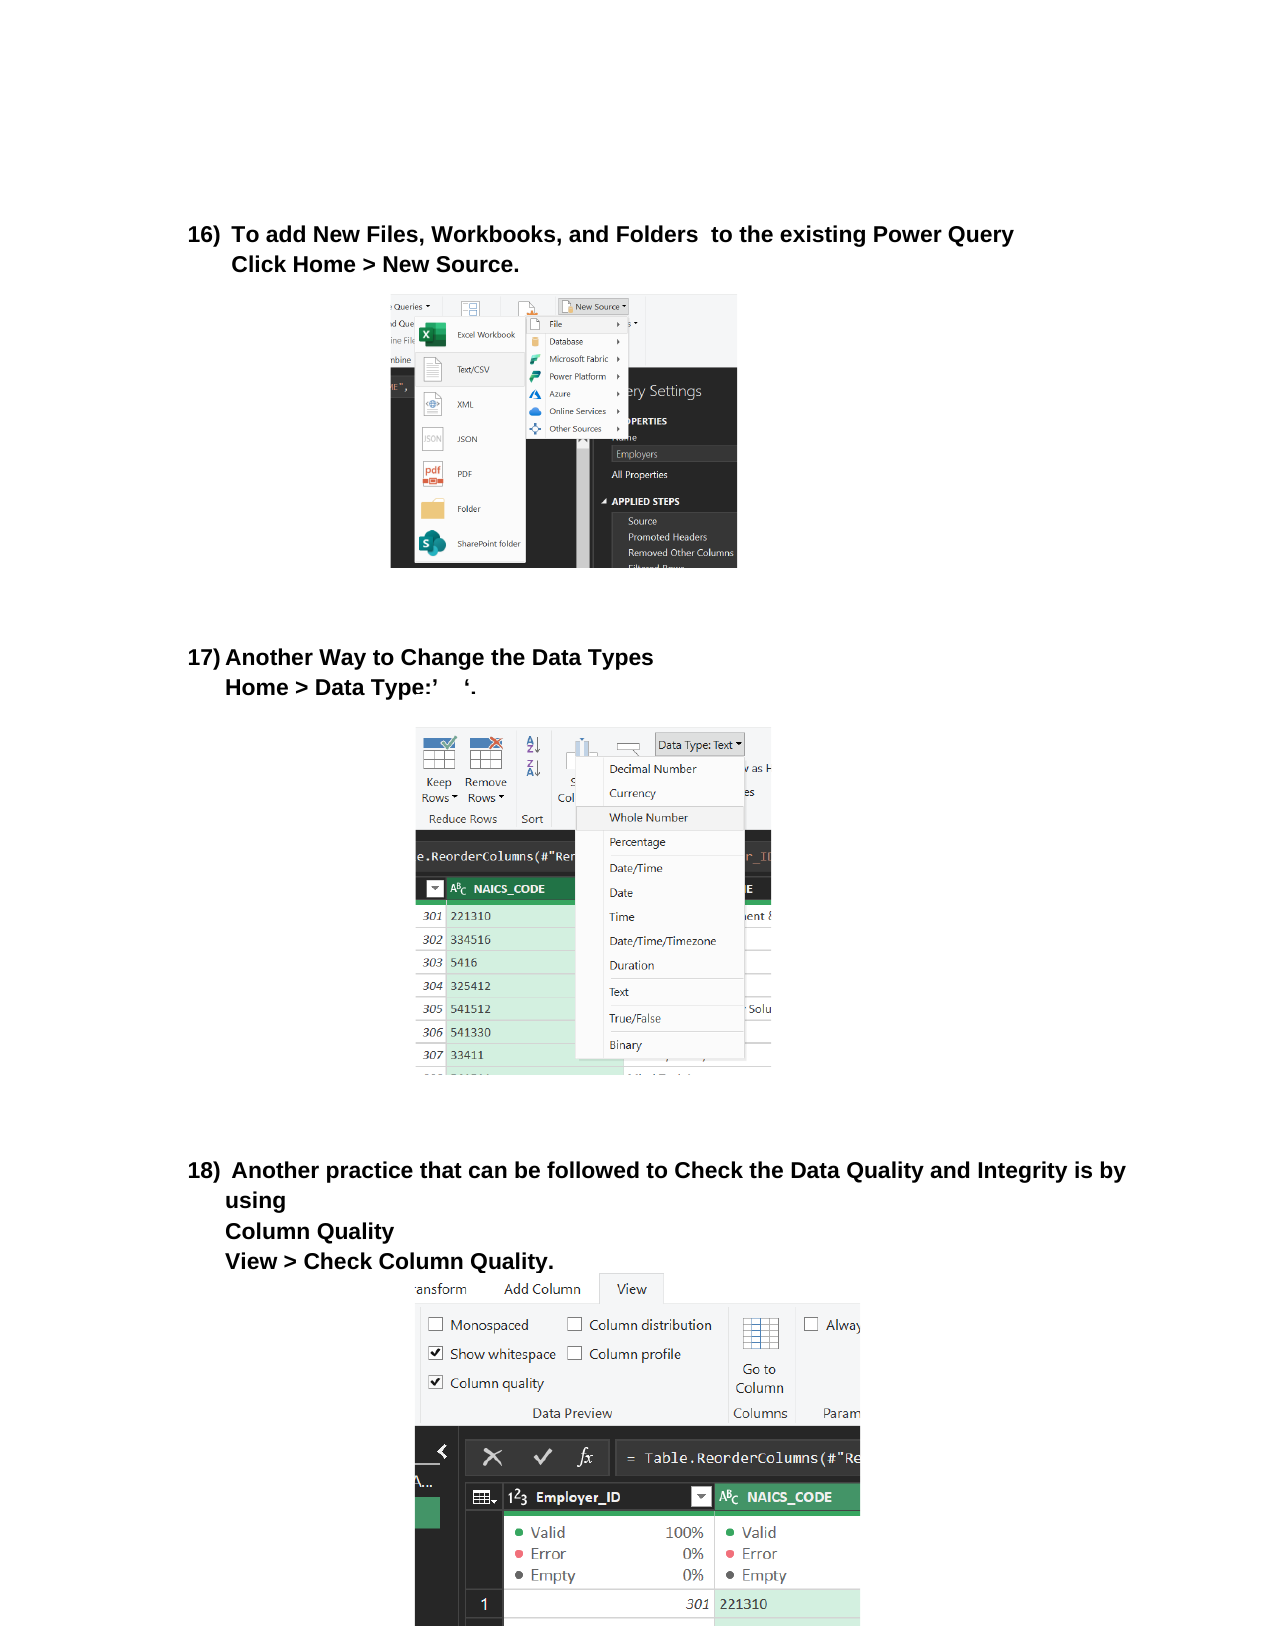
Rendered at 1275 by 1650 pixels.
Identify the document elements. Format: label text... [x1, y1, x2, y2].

picture [415, 694, 772, 1075]
picture [414, 1273, 861, 1626]
list To add New Files, Workbooks, and Folders to the existing Power Query [187, 221, 1181, 247]
text Column Quality [225, 1218, 1181, 1244]
list Another Way to Change the Data Types [187, 644, 1181, 670]
text Click Home > New Source. [225, 251, 1181, 277]
picture [390, 274, 738, 568]
list Another practice that can be followed to Check the Data Quality and Integrity is by using [187, 1157, 1181, 1214]
text View > Check Column Quality. [225, 1248, 1181, 1274]
text Home > Data Type:’ ‘. [225, 674, 1181, 700]
